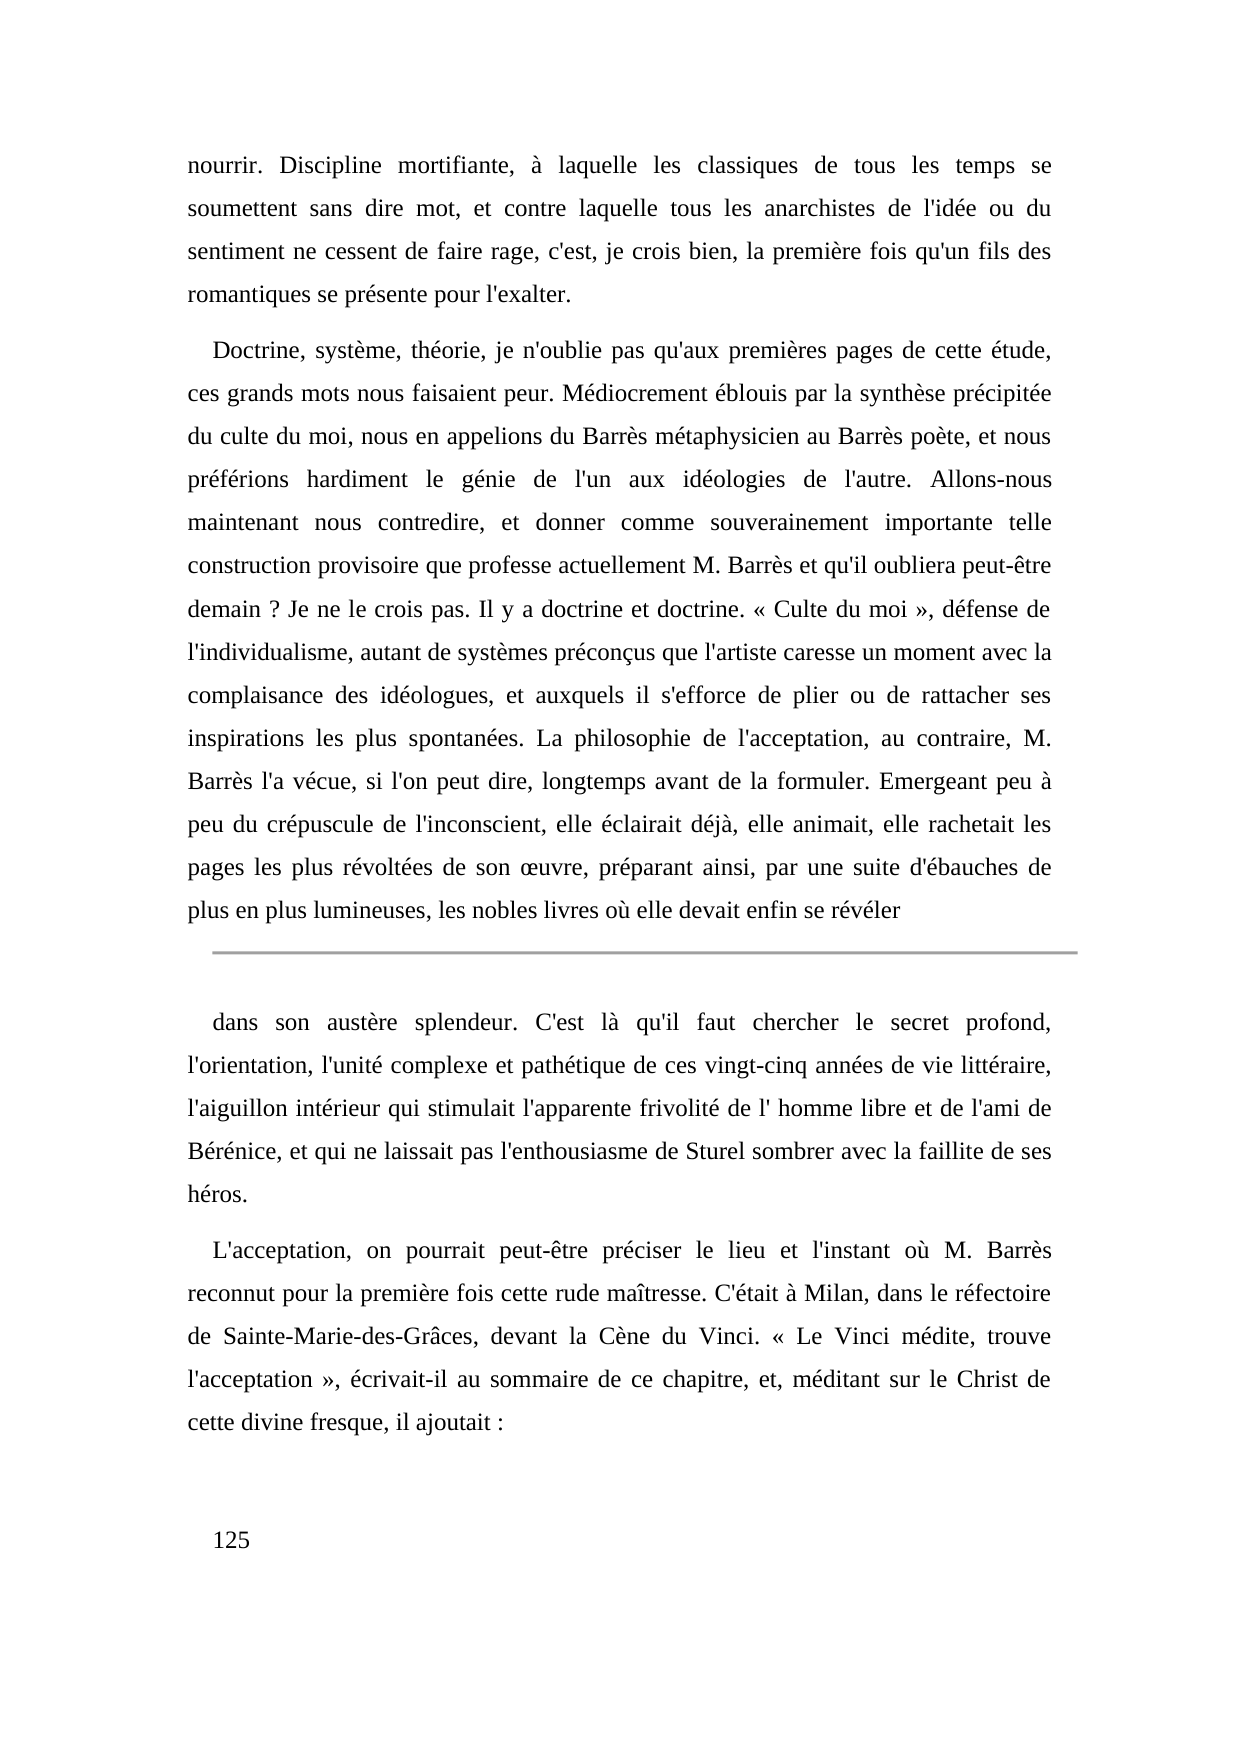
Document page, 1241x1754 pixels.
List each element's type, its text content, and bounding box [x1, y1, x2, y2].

text Doctrine, système, théorie, je n'oublie pas qu'aux premières pages de cette étude, ces grands mots nous faisaient peur. Médiocrement éblouis par la synthèse précipitée du culte du moi, nous en appelions du Barrès métaphysicien au Barrès poète, et nous préférions hardiment le génie de l'un aux idéologies de l'autre. Allons-nous maintenant nous contredire, et donner comme souverainement importante telle construction provisoire que professe actuellement M. Barrès et qu'il oubliera peut-être demain ? Je ne le crois pas. Il y a doctrine et doctrine. « Culte du moi », défense de l'individualisme, autant de systèmes préconçus que l'artiste caresse un moment avec la complaisance des idéologues, et auxquels il s'efforce de plier ou de rattacher ses inspirations les plus spontanées. La philosophie de l'acceptation, au contraire, M. Barrès l'a vécue, si l'on peut dire, longtemps avant de la formuler. Emergeant peu à peu du crépuscule de l'inconscient, elle éclairait déjà, elle animait, elle rachetait les pages les plus révoltées de son œuvre, préparant ainsi, par une suite d'ébauches de plus en plus lumineuses, les nobles livres où elle devait enfin se révéler [187, 335, 1053, 924]
text L'acceptation, on pourrait peut-être préciser le lieu et l'instant où M. Barrès reconnut pour la première fois cette rude maîtresse. C'était à Milan, dans le réfectoire de Sainte-Marie-des-Grâces, devant la Cène du Vinci. « Le Vinci médite, trouve l'acceptation », écrivait-il au sommaire de ce chapitre, et, méditant sur le Christ de cette divine fresque, il ajoutait : [187, 1235, 1053, 1436]
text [187, 150, 1053, 308]
text dans son austère splendeur. C'est là qu'il faut chercher le secret profond, l'orientation, l'unité complexe et pathétique de ces vingt-cinq années de vie littéraire, l'aiguillon intérieur qui stimulait l'apparente frivolité de l' homme libre et de l'ami de Bérénice, et qui ne laissait pas l'enthousiasme de Sturel sombrer avec la faillite de ses héros. [187, 1007, 1053, 1208]
